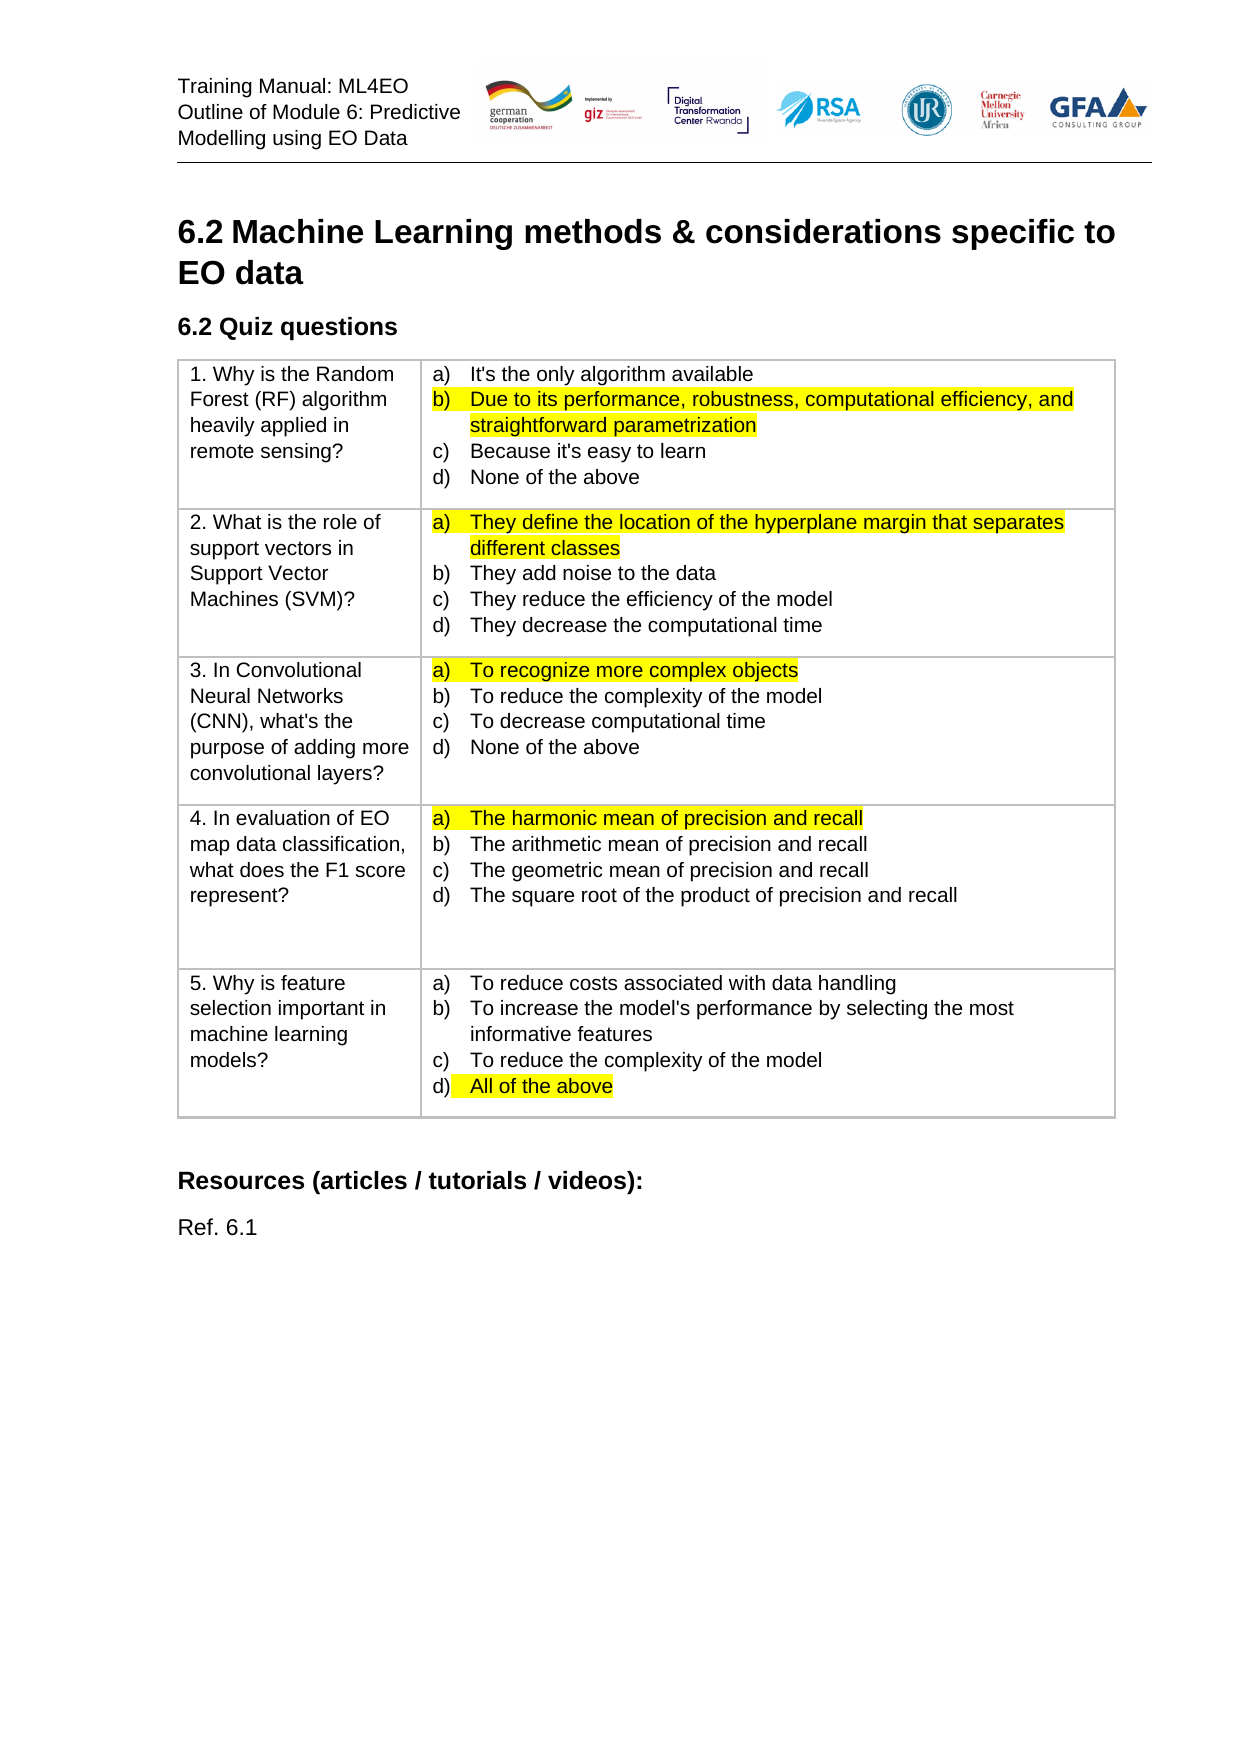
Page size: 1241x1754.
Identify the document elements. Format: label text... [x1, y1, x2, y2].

text 6.2 Machine Learning methods & considerations specific to EO data [177, 212, 1152, 292]
text Resources (articles / tutorials / videos): [177, 1166, 1152, 1195]
table_cell 3. In Convolutional Neural Networks (CNN), what's the purpose of adding more convolutional layers? [179, 658, 420, 804]
text Ref. 6.1 [177, 1214, 1152, 1240]
table_header It's the only algorithm available Due to its performance, robustness, computational efficiency, and straightforward parametrization Because it's easy to learn None of the above [422, 361, 1114, 507]
table_cell 4. In evaluation of EO map data classification, what does the F1 score represent? [179, 806, 420, 968]
text 6.2 Quiz questions [177, 312, 1152, 340]
table_cell The harmonic mean of precision and recall The arithmetic mean of precision and recall The geometric mean of precision and recall The square root of the product of precision and recall [422, 806, 1114, 968]
table_cell 5. Why is feature selection important in machine learning models? [179, 970, 420, 1116]
table_header 1. Why is the Random Forest (RF) algorithm heavily applied in remote sensing? [179, 361, 420, 507]
table_cell 2. What is the role of support vectors in Support Vector Machines (SVM)? [179, 510, 420, 656]
picture [476, 61, 768, 146]
table_cell To reduce costs associated with data handling To increase the model's performance by selecting the most informative features To reduce the complexity of the model All of the above [422, 970, 1114, 1116]
table_cell To recognize more complex objects To reduce the complexity of the model To decrease computational time None of the above [422, 658, 1114, 804]
picture [774, 82, 1150, 137]
table_cell They define the location of the hyperplane margin that separates different classes They add noise to the data They reduce the efficiency of the model They decrease the computational time [422, 510, 1114, 656]
